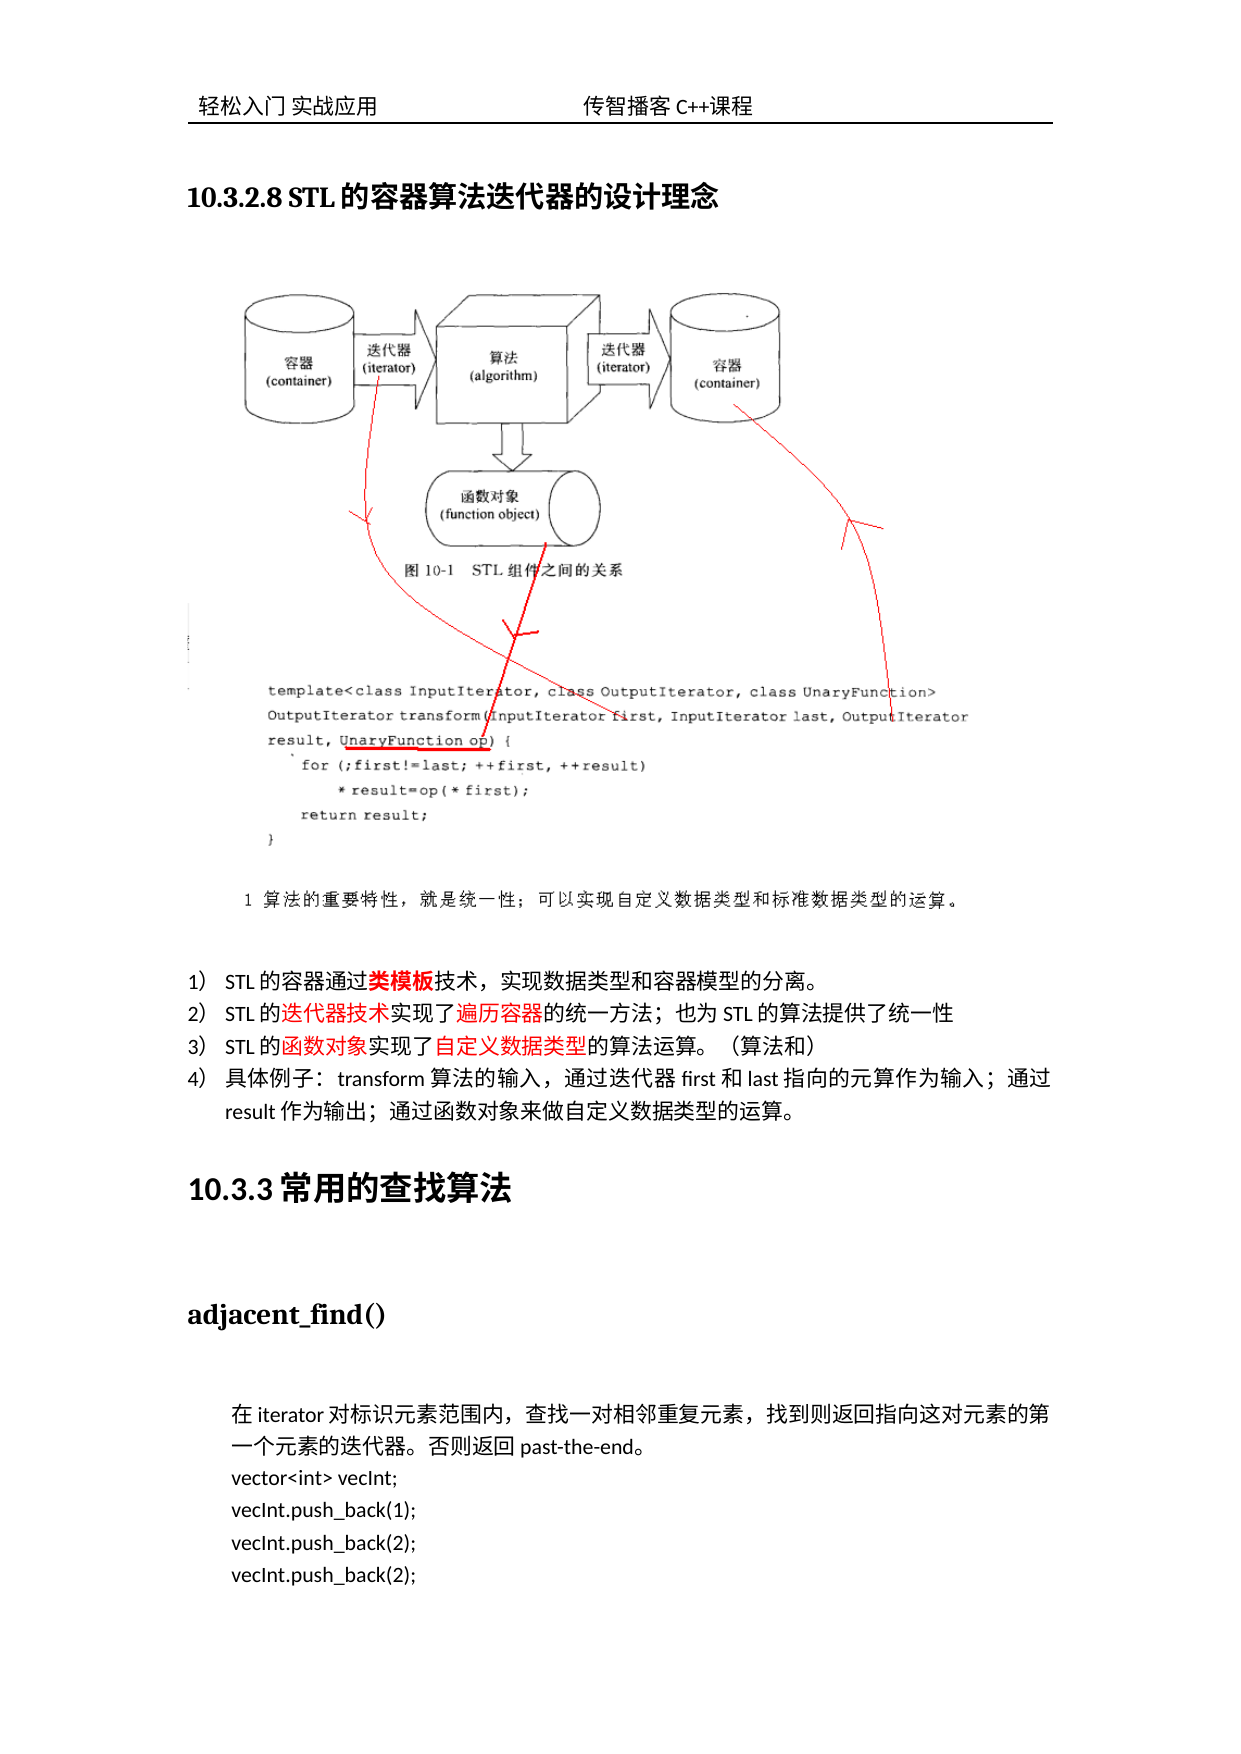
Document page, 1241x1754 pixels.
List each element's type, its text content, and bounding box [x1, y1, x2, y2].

subtitle adjacent_find() [187, 1282, 1053, 1347]
list STL的容器通过类模板技术，实现数据类型和容器模型的分离。 [187, 963, 1053, 996]
list STL的迭代器技术实现了遍历容器的统一方法；也为STL的算法提供了统一性 [187, 996, 1053, 1028]
text vector<int> vecInt; [187, 1461, 1053, 1494]
subtitle 10.3.2.8 STL的容器算法迭代器的设计理念 [187, 162, 1053, 227]
text vecInt.push_back(1); [187, 1494, 1053, 1526]
list 具体例子：transform算法的输入，通过迭代器first和last指向的元算作为输入；通过result作为输出；通过函数对象来做自定义数据类型的运算。 [187, 1061, 1053, 1126]
list STL的函数对象实现了自定义数据类型的算法运算。（算法和） [187, 1028, 1053, 1061]
text 在iterator对标识元素范围内，查找一对相邻重复元素，找到则返回指向这对元素的第一个元素的迭代器。否则返回past-the-end。 [231, 1396, 1053, 1461]
text vecInt.push_back(2); [187, 1526, 1053, 1559]
picture [187, 280, 1053, 959]
subtitle 10.3.3常用的查找算法 [187, 1153, 1053, 1218]
text vecInt.push_back(2); [187, 1559, 1053, 1591]
